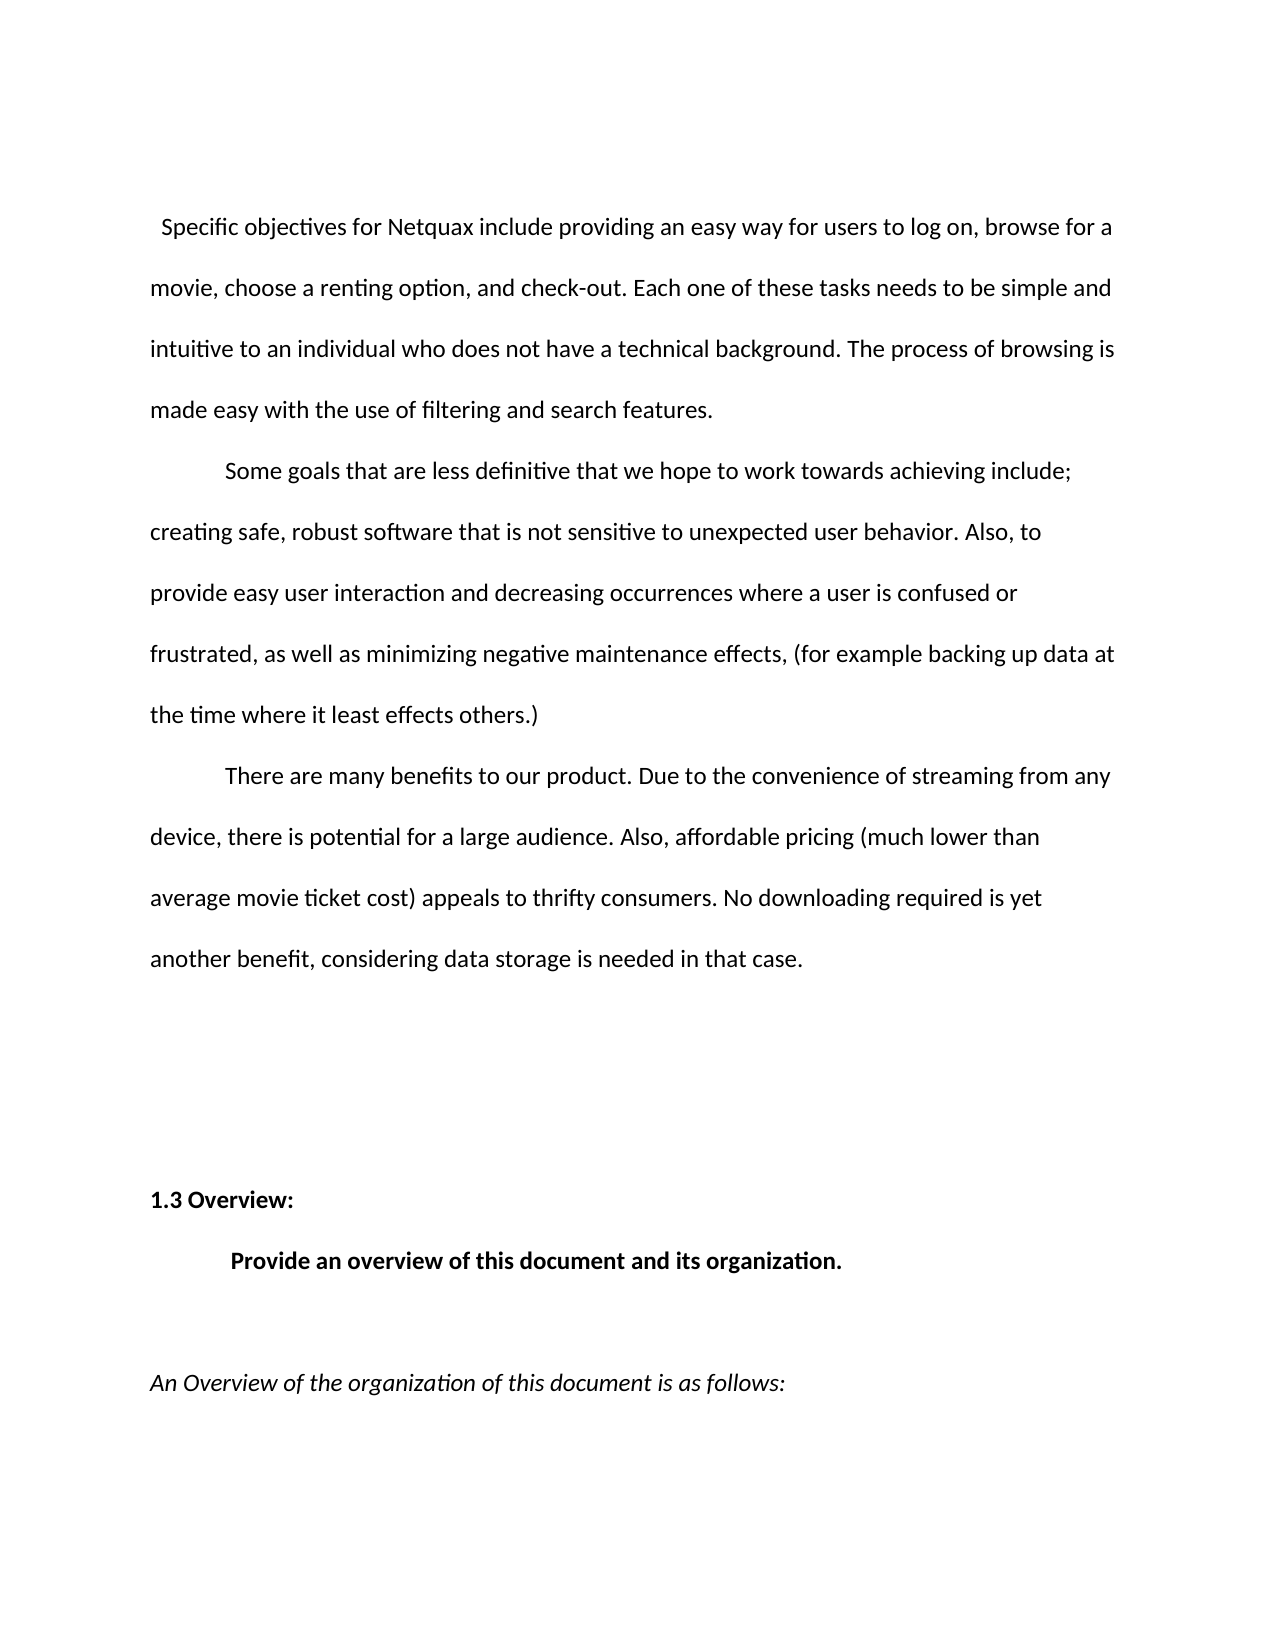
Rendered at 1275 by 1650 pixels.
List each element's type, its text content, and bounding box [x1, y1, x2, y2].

text There are many benefits to our product. Due to the convenience of streaming from any device, there is potential for a large audience. Also, affordable pricing (much lower than average movie ticket cost) appeals to thrifty consumers. No downloading required is yet another benefit, considering data storage is needed in that case. [150, 760, 1125, 974]
text 1.3 Overview: [150, 1184, 1125, 1215]
text An Overview of the organization of this document is as follows: [150, 1367, 1125, 1398]
text Some goals that are less definitive that we hope to work towards achieving include; creating safe, robust software that is not sensitive to unexpected user behavior. Also, to provide easy user interaction and decreasing occurrences where a user is confused or frustrated, as well as minimizing negative maintenance effects, (for example backing up data at the time where it least effects others.) [150, 455, 1125, 730]
text Provide an overview of this document and its organization. [150, 1245, 1125, 1276]
text Specific objectives for Netquax include providing an easy way for users to log on, browse for a movie, choose a renting option, and check-out. Each one of these tasks needs to be simple and intuitive to an individual who does not have a technical background. The process of browsing is made easy with the use of filtering and search features. [150, 211, 1125, 425]
